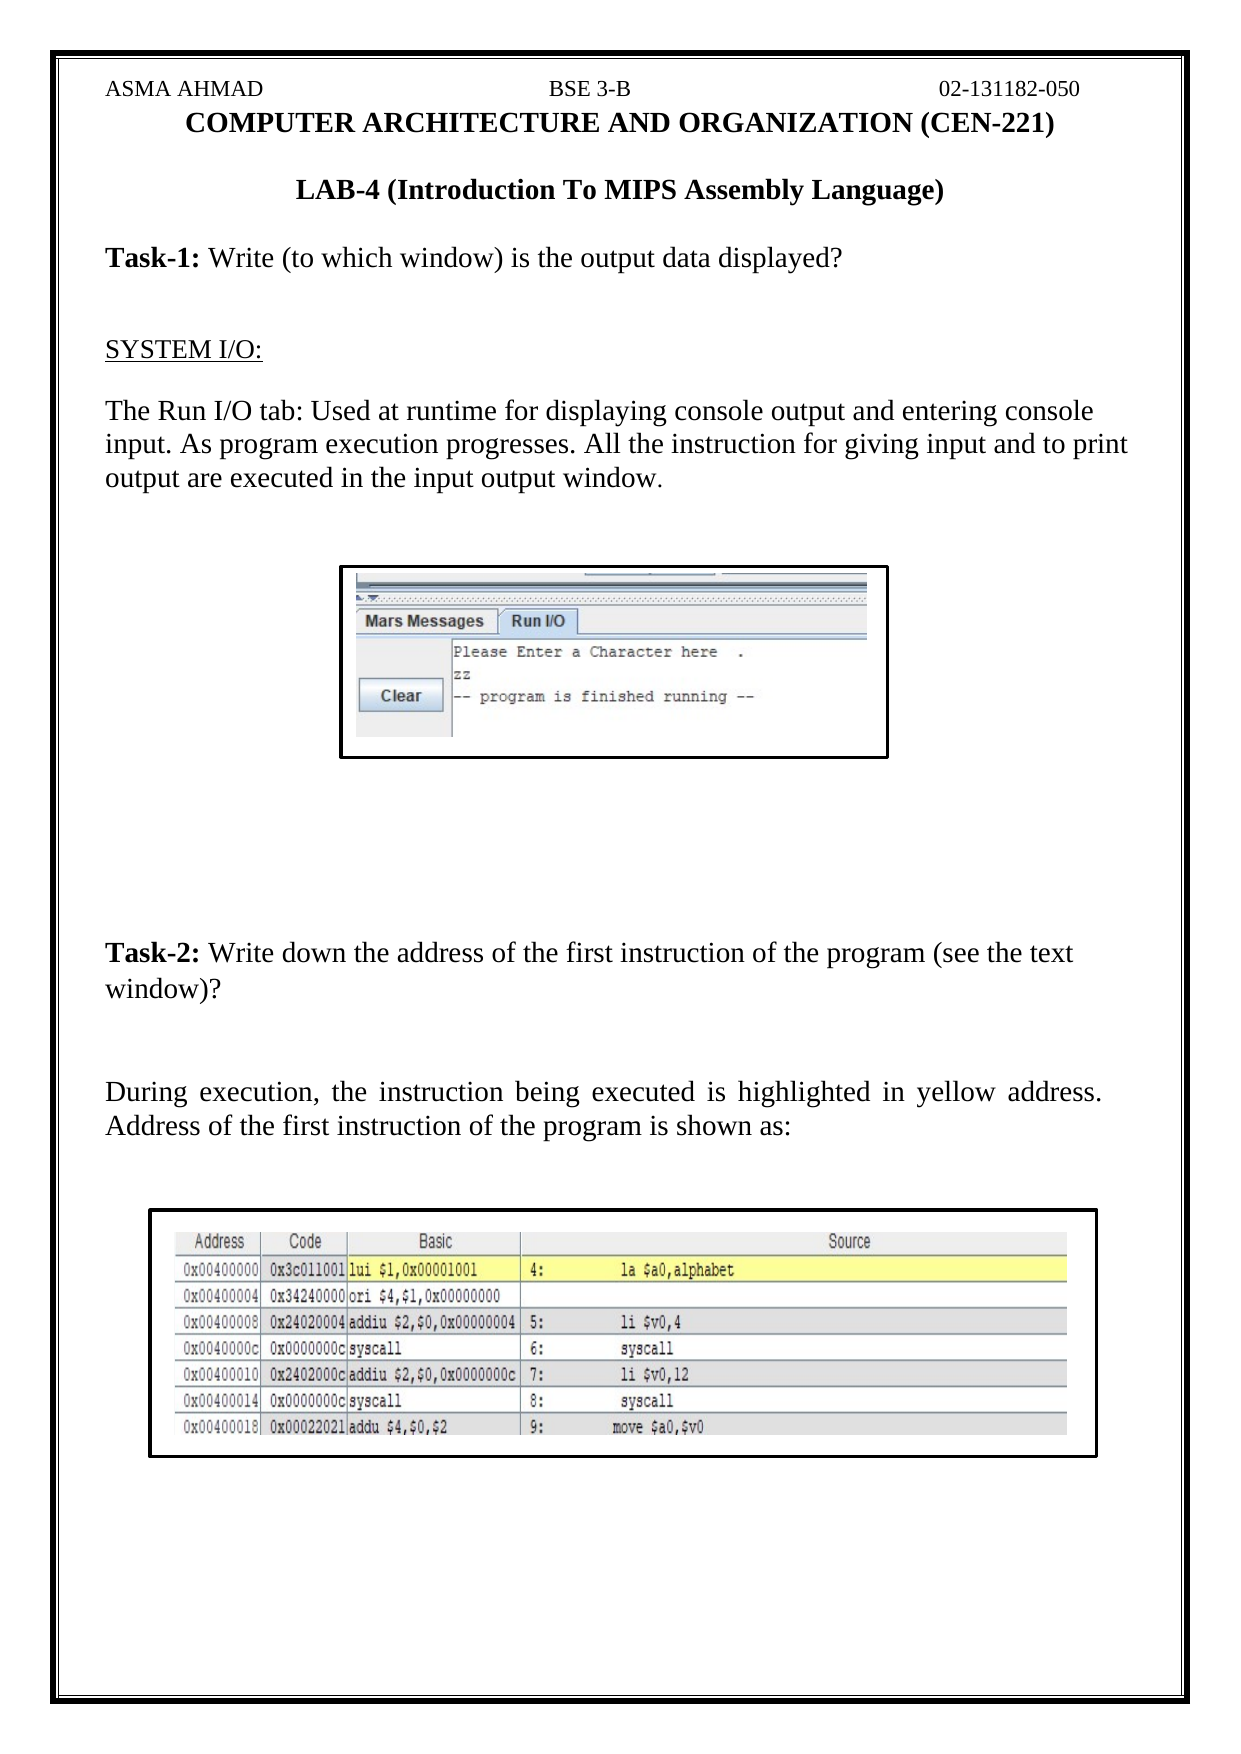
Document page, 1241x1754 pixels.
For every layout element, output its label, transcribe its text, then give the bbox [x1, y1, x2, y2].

picture [174, 1232, 1067, 1435]
text The Run I/O tab: Used at runtime for displaying console output and entering console input. As program execution progresses. All the instruction for giving input and to print output are executed in the input output window. [105, 393, 1135, 493]
text Task-1: Write (to which window) is the output data displayed? [105, 240, 957, 274]
text LAB-4 (Introduction To MIPS Assembly Language) [105, 172, 1135, 206]
picture [356, 573, 867, 737]
text SYSTEM I/O: [105, 333, 1135, 365]
text COMPUTER ARCHITECTURE AND ORGANIZATION (CEN-221) [105, 105, 1135, 138]
list During execution, the instruction being executed is highlighted in yellow address. Address of the first instruction of the program is shown as: [105, 1074, 1103, 1141]
text Task-2: Write down the address of the first instruction of the program (see the text window)? [105, 935, 1135, 1004]
